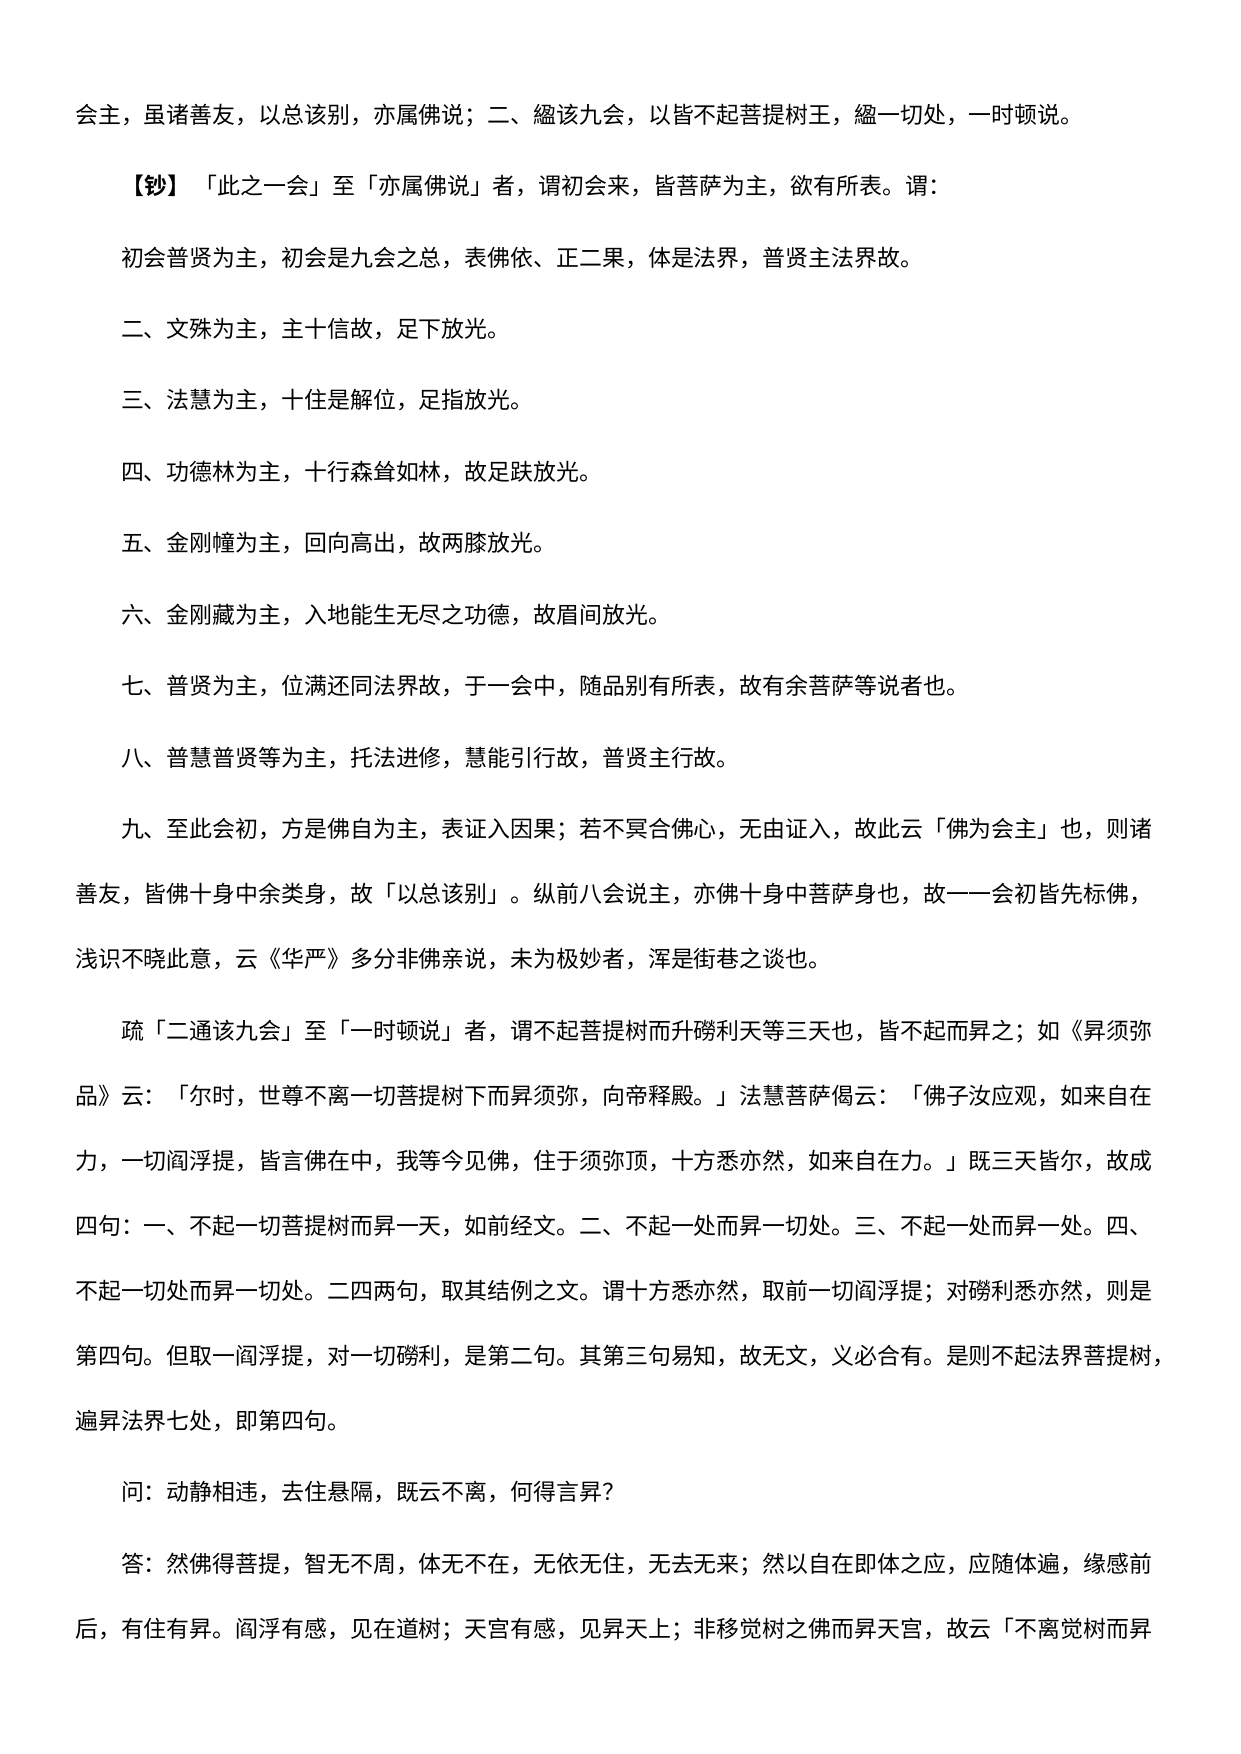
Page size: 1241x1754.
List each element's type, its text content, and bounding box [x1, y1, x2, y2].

text 疏「二通该九会」至「一时顿说」者，谓不起菩提树而升磱利天等三天也，皆不起而昇之；如《昇须弥品》云：「尔时，世尊不离一切菩提树下而昇须弥，向帝释殿。」法慧菩萨偈云：「佛子汝应观，如来自在力，一切阎浮提，皆言佛在中，我等今见佛，住于须弥顶，十方悉亦然，如来自在力。」既三天皆尔，故成四句：一、不起一切菩提树而昇一天，如前经文。二、不起一处而昇一切处。三、不起一处而昇一处。四、不起一切处而昇一切处。二四两句，取其结例之文。谓十方悉亦然，取前一切阎浮提；对磱利悉亦然，则是第四句。但取一阎浮提，对一切磱利，是第二句。其第三句易知，故无文，义必合有。是则不起法界菩提树，遍昇法界七处，即第四句。 [75, 997, 1165, 1452]
text 八、普慧普贤等为主，托法进修，慧能引行故，普贤主行故。 [75, 724, 1165, 789]
text 三、法慧为主，十住是解位，足指放光。 [75, 367, 1165, 432]
text 问：动静相违，去住悬隔，既云不离，何得言昇？ [75, 1458, 1165, 1523]
text 六、金刚藏为主，入地能生无尽之功德，故眉间放光。 [75, 581, 1165, 646]
text 五、金刚幢为主，回向高出，故两膝放光。 [75, 509, 1165, 574]
text 七、普贤为主，位满还同法界故，于一会中，随品别有所表，故有余菩萨等说者也。 [75, 652, 1165, 717]
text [75, 1530, 1165, 1660]
text 初会普贤为主，初会是九会之总，表佛依、正二果，体是法界，普贤主法界故。 [75, 224, 1165, 289]
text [75, 81, 1165, 146]
text 九、至此会初，方是佛自为主，表证入因果；若不冥合佛心，无由证入，故此云「佛为会主」也，则诸善友，皆佛十身中余类身，故「以总该别」。纵前八会说主，亦佛十身中菩萨身也，故一一会初皆先标佛，浅识不晓此意，云《华严》多分非佛亲说，未为极妙者，浑是街巷之谈也。 [75, 795, 1165, 990]
text 【钞】 「此之一会」至「亦属佛说」者，谓初会来，皆菩萨为主，欲有所表。谓： [75, 152, 1165, 217]
text 二、文殊为主，主十信故，足下放光。 [75, 295, 1165, 360]
text 四、功德林为主，十行森耸如林，故足趺放光。 [75, 438, 1165, 503]
